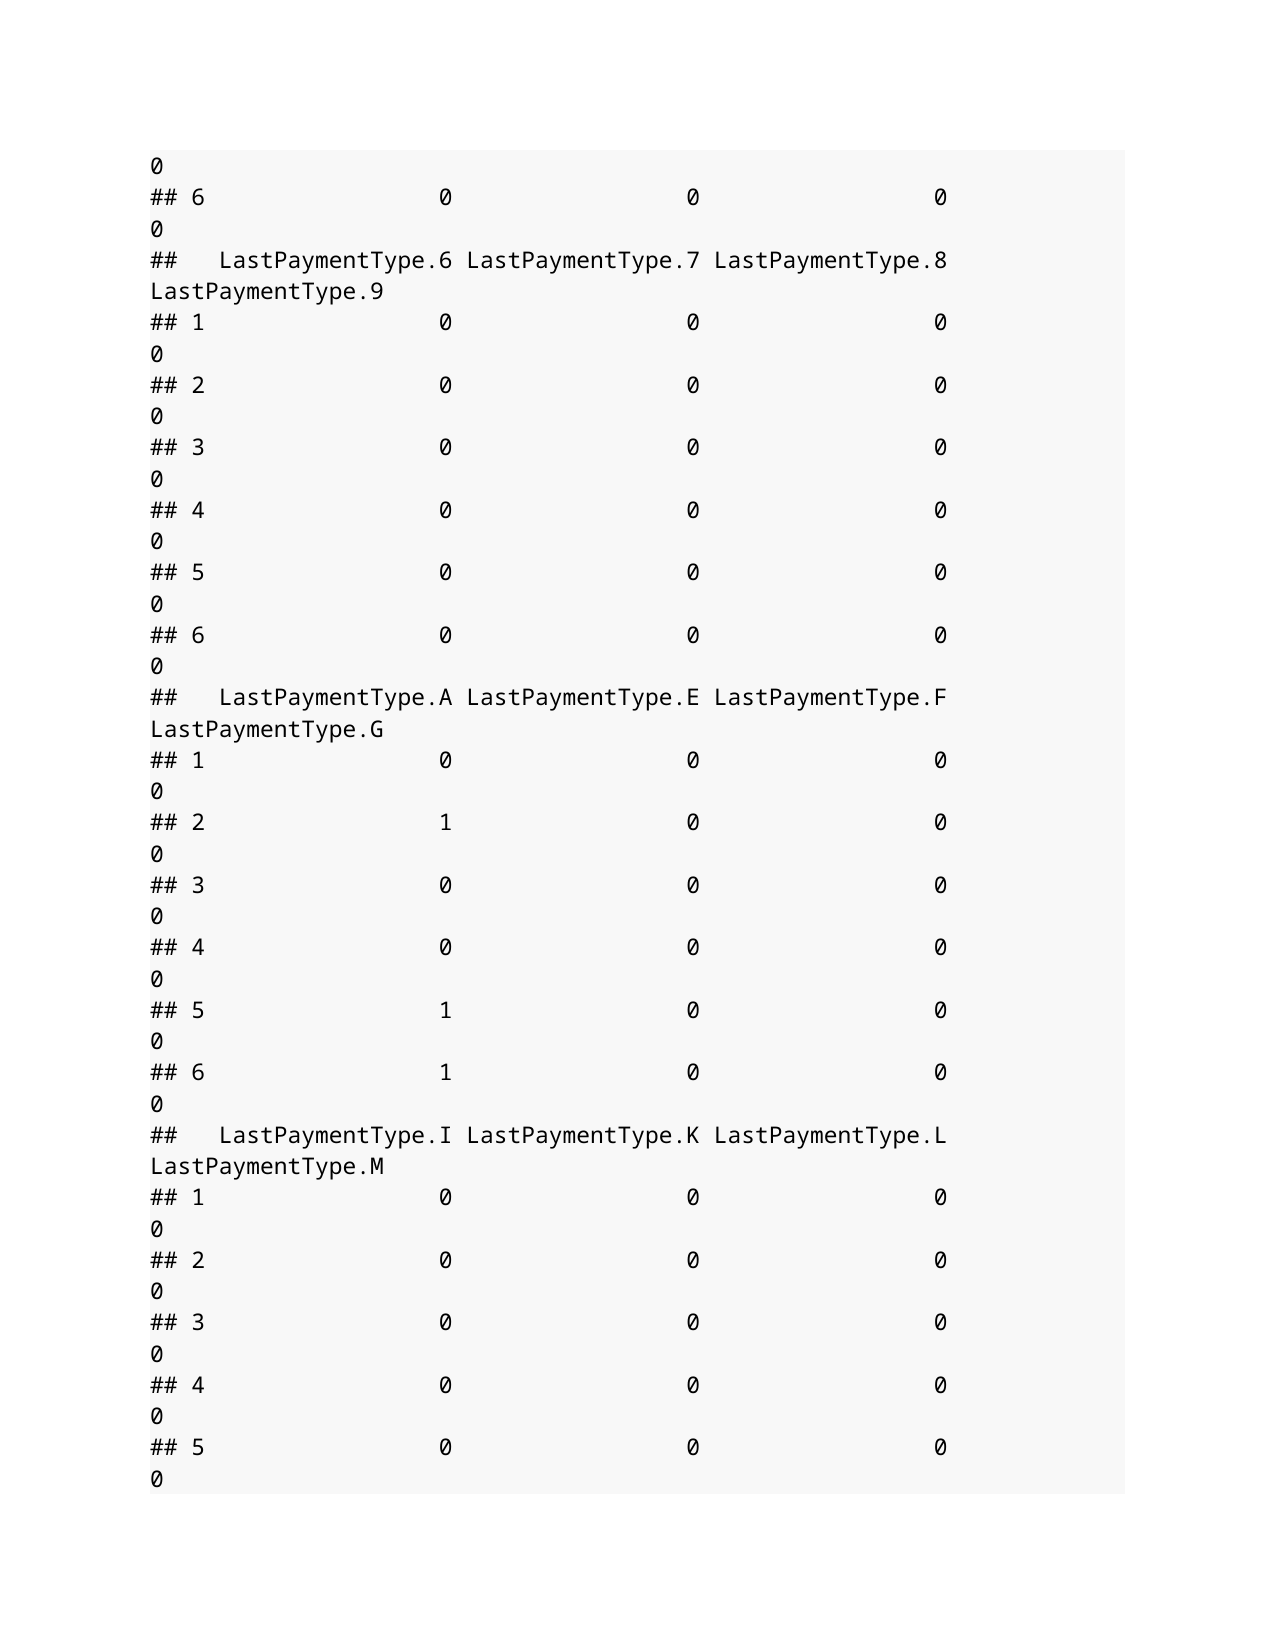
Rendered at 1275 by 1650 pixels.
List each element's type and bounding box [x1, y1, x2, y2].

text [150, 150, 1125, 1494]
